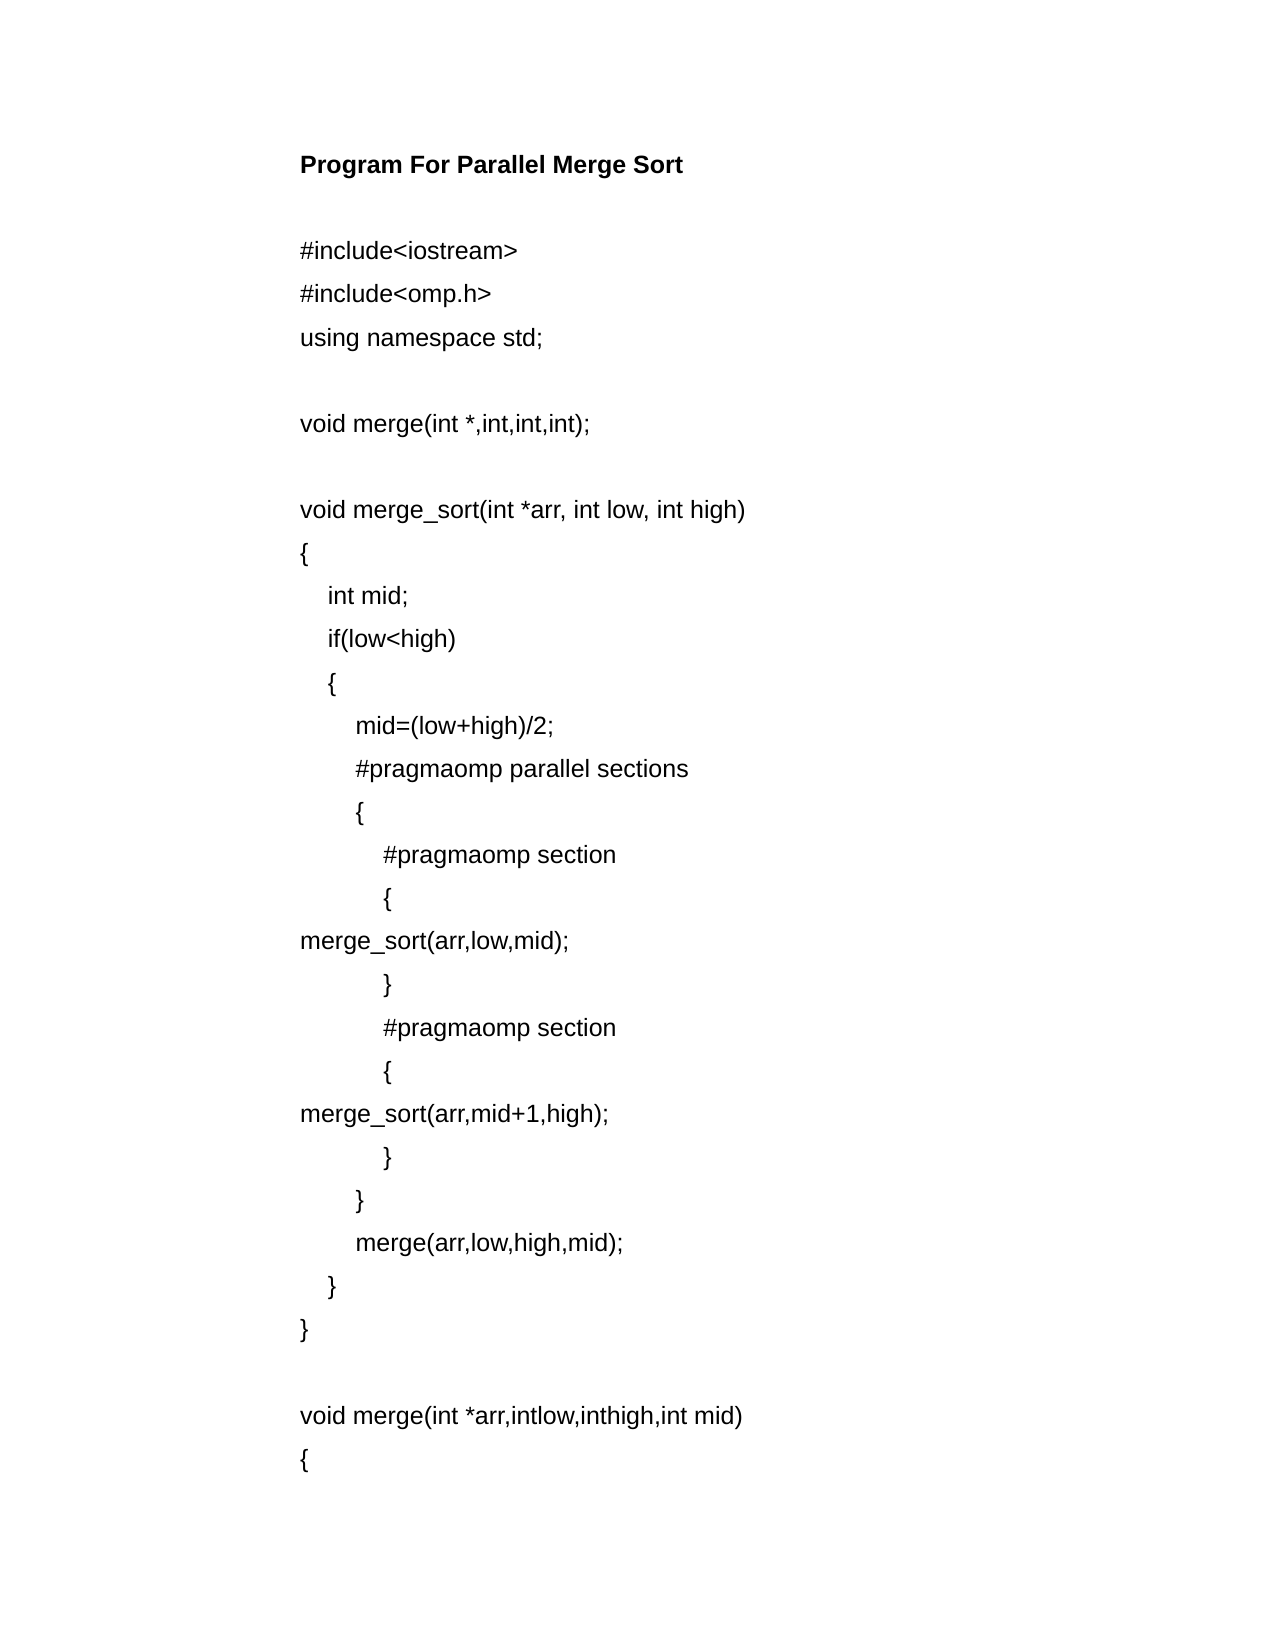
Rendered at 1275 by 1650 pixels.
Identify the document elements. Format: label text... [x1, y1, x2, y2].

text Program For Parallel Merge Sort [300, 150, 1125, 179]
text { [300, 1444, 1125, 1472]
text mid=(low+high)/2; [300, 711, 1125, 739]
text { [300, 797, 1125, 826]
text } [300, 1142, 1125, 1171]
text int mid; [300, 581, 1125, 610]
text merge(arr,low,high,mid); [300, 1228, 1125, 1257]
text { [300, 1056, 1125, 1084]
text #include<iostream> [300, 236, 1125, 265]
text merge_sort(arr,low,mid); [300, 926, 1125, 955]
text #pragmaomp parallel sections [300, 754, 1125, 782]
text { [300, 538, 1125, 567]
text #include<omp.h> [300, 279, 1125, 308]
text if(low<high) [300, 624, 1125, 653]
text } [300, 1314, 1125, 1343]
text void merge_sort(int *arr, int low, int high) [300, 495, 1125, 524]
text void merge(int *,int,int,int); [300, 409, 1125, 437]
text #pragmaomp section [300, 840, 1125, 869]
text { [300, 883, 1125, 912]
text } [300, 1271, 1125, 1300]
text { [300, 667, 1125, 696]
text } [300, 1185, 1125, 1214]
text } [300, 969, 1125, 998]
text #pragmaomp section [300, 1012, 1125, 1041]
text using namespace std; [300, 322, 1125, 351]
text merge_sort(arr,mid+1,high); [300, 1099, 1125, 1127]
text void merge(int *arr,intlow,inthigh,int mid) [300, 1401, 1125, 1429]
